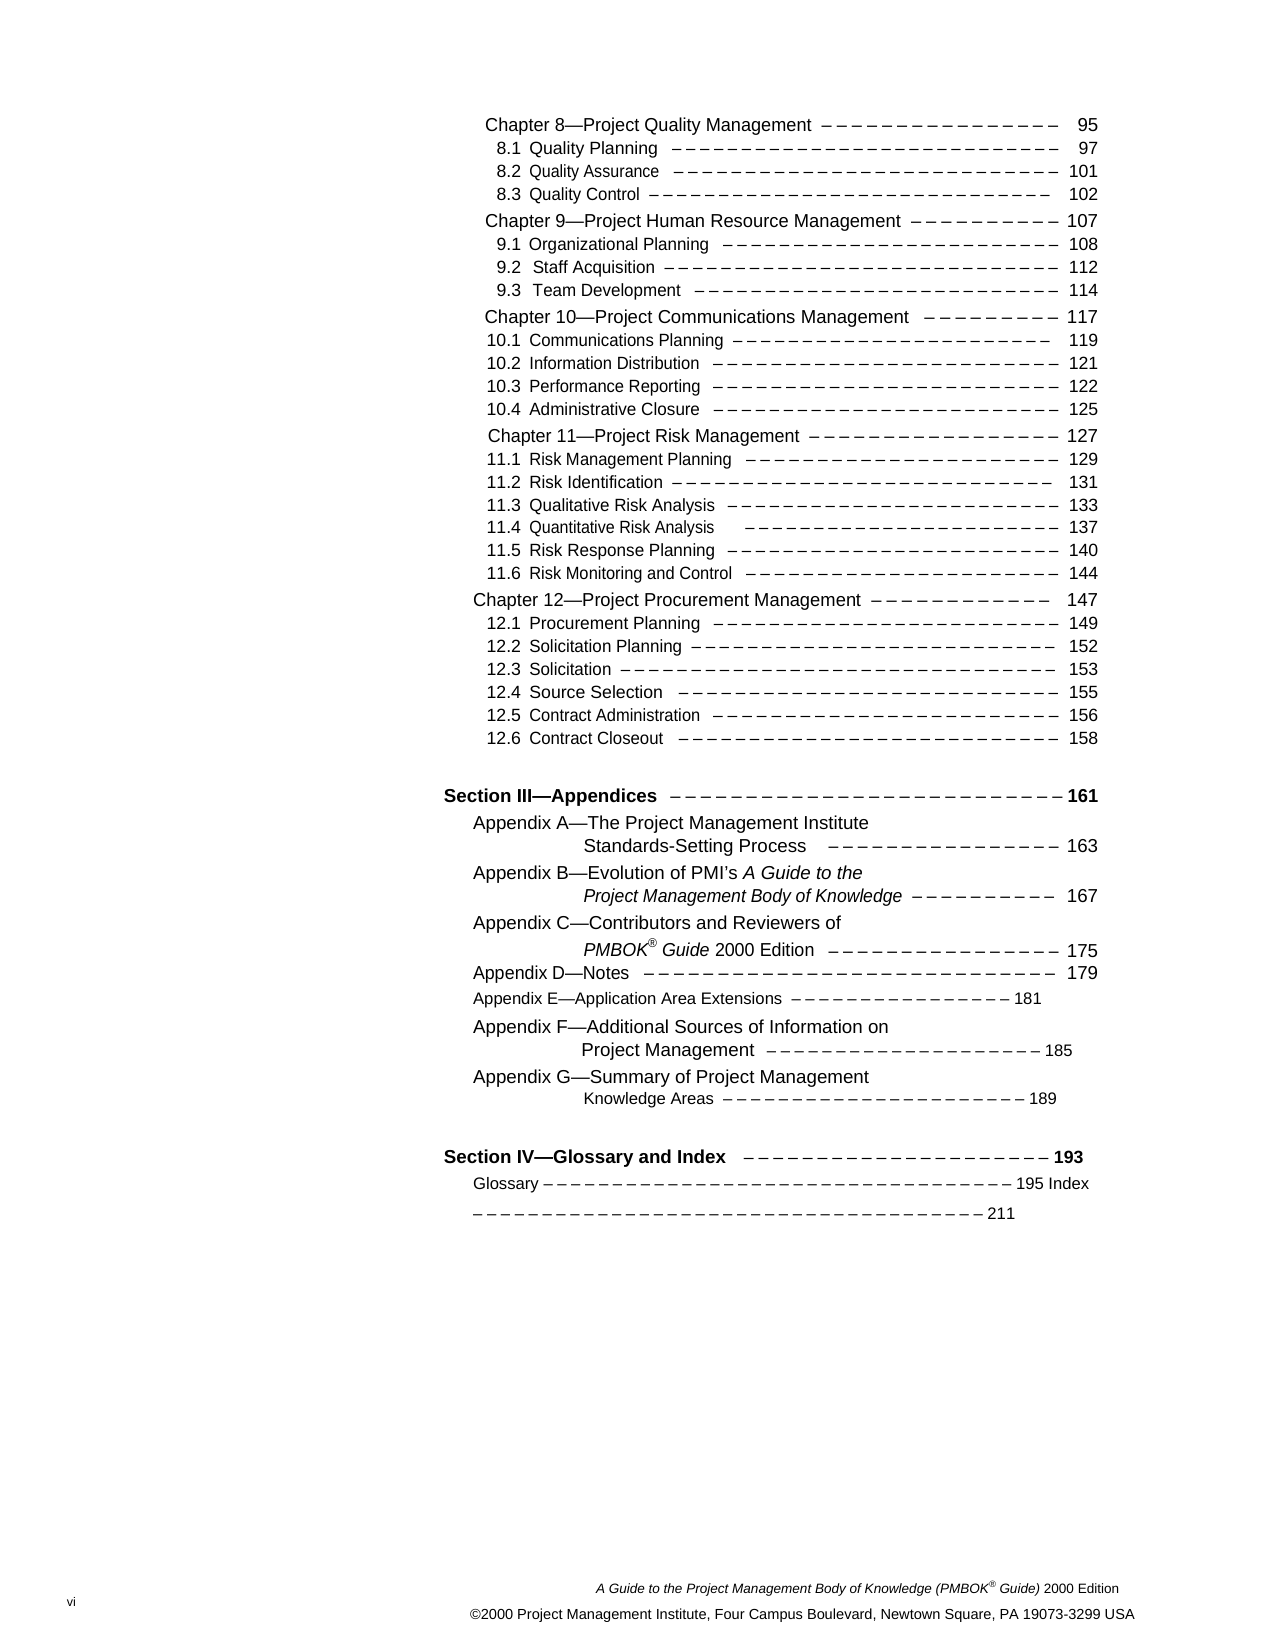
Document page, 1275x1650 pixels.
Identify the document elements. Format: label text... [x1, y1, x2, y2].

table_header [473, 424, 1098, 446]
text ©2000 Project Management Institute, Four Campus Boulevard, Newtown Square, PA 19073-3299 USA [67, 1608, 1135, 1622]
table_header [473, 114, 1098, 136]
text Knowledge Areas – – – – – – – – – – – – – – – – – – – – – – 189 [583, 1088, 1135, 1108]
text Section IV—Glossary and Index – – – – – – – – – – – – – – – – – – – – – 193 [444, 1146, 1135, 1168]
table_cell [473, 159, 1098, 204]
text Appendix G—Summary of Project Management [473, 1066, 1135, 1087]
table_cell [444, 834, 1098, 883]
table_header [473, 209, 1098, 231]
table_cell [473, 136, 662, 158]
text A Guide to the Project Management Body of Knowledge (PMBOK® Guide) 2000 Edition [596, 1579, 1135, 1597]
text Glossary – – – – – – – – – – – – – – – – – – – – – – – – – – – – – – – – – – 195 Index – – – – – – – – – – – – – – – – – – – – – – – – – – – – – – – – – – – – – 211 [473, 1174, 1098, 1223]
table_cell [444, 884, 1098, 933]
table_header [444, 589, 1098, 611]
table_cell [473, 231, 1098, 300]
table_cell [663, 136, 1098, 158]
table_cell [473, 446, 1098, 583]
text Appendix E—Application Area Extensions – – – – – – – – – – – – – – – – 181 [473, 988, 1135, 1008]
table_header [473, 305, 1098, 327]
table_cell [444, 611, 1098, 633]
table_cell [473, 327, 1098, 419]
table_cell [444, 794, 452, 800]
text Appendix F—Additional Sources of Information on [473, 1016, 1135, 1037]
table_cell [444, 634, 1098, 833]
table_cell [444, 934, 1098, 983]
text Project Management – – – – – – – – – – – – – – – – – – – – 185 [581, 1038, 1135, 1060]
